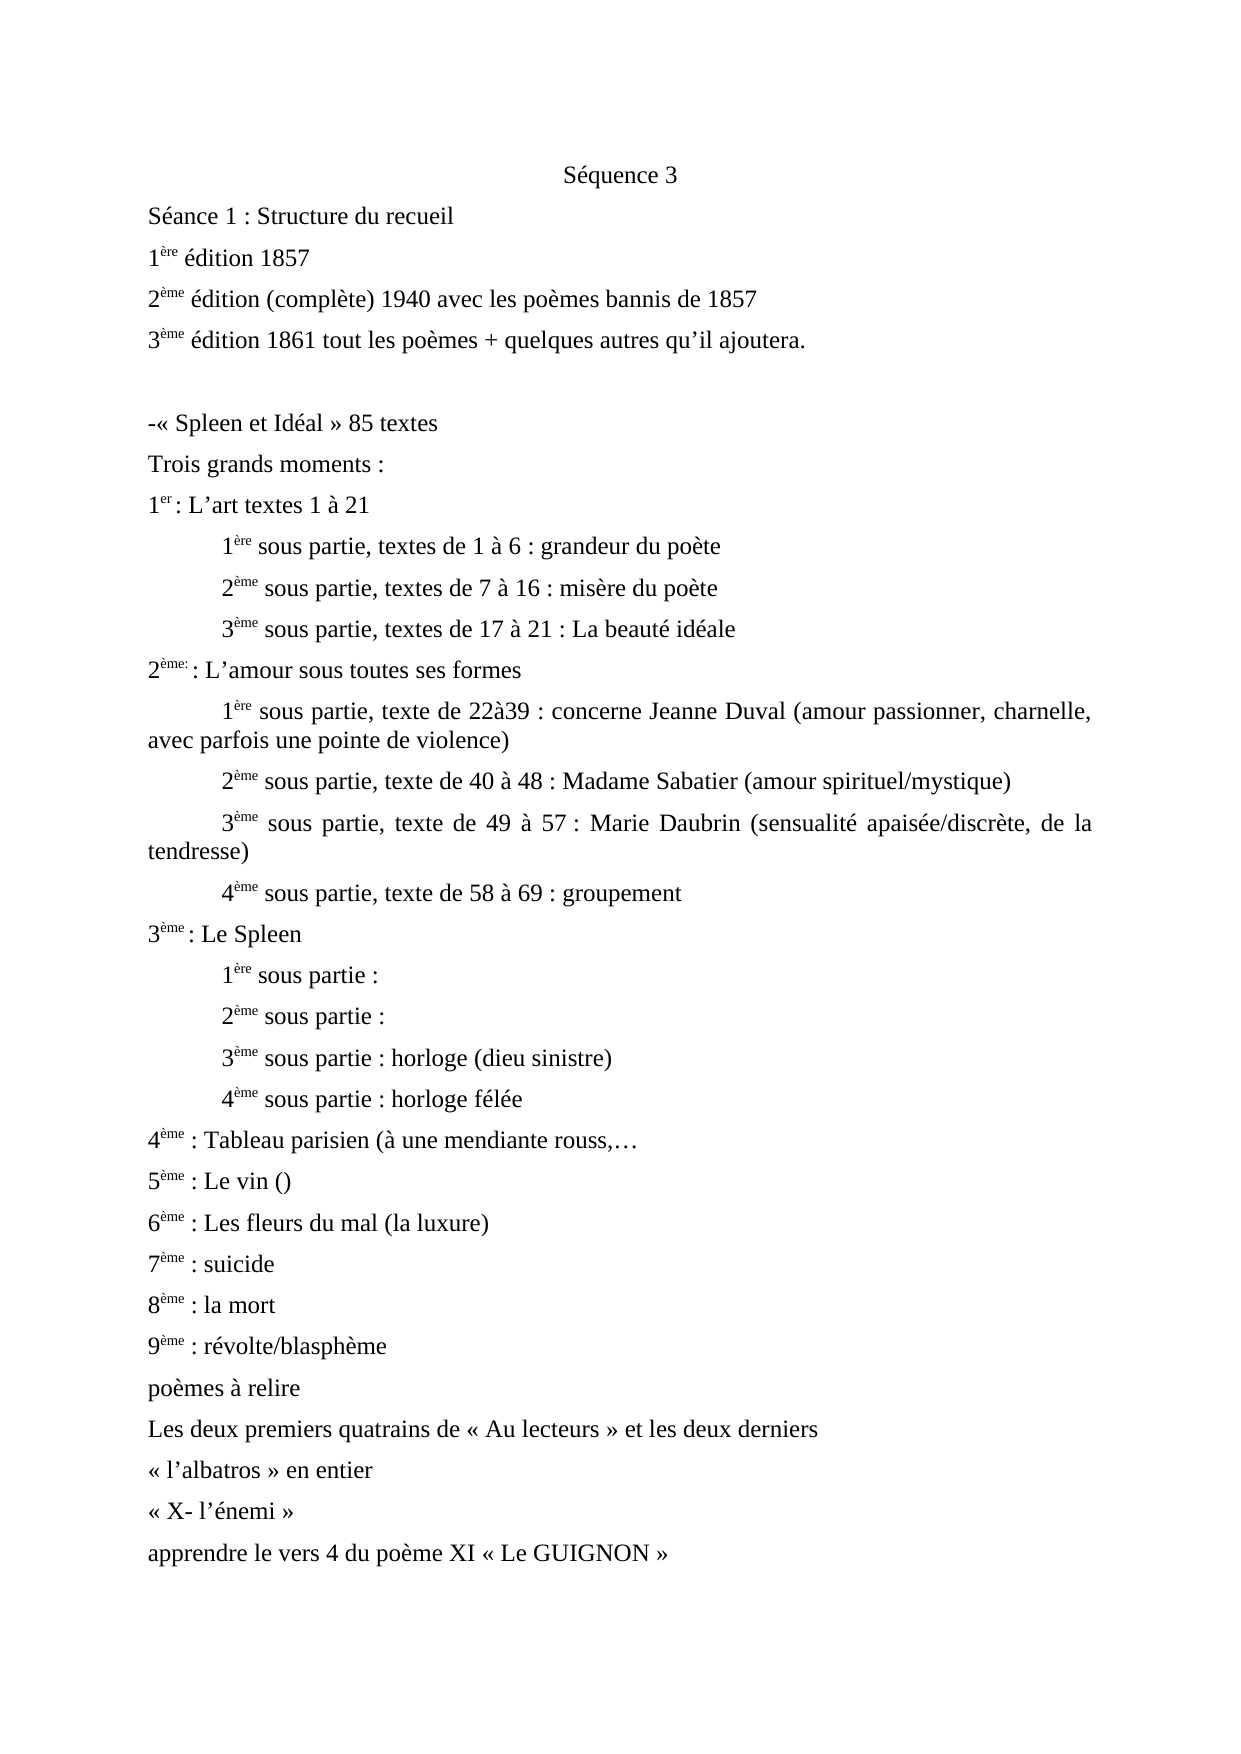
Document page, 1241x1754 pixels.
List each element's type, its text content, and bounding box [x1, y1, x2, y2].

text 3ème sous partie, textes de 17 à 21 : La beauté idéale [148, 614, 1093, 643]
text Séance 1 : Structure du recueil [148, 201, 1093, 230]
text 1er : L’art textes 1 à 21 [148, 490, 1093, 519]
text Trois grands moments : [148, 449, 1093, 478]
text 4ème sous partie, texte de 58 à 69 : groupement [148, 878, 1093, 906]
text Les deux premiers quatrains de « Au lecteurs » et les deux derniers [148, 1414, 1093, 1443]
text 4ème : Tableau parisien (à une mendiante rouss,… [148, 1125, 1093, 1154]
text 1ère sous partie : [148, 960, 1093, 989]
text 6ème : Les fleurs du mal (la luxure) [148, 1208, 1093, 1236]
text 8ème : la mort [148, 1290, 1093, 1319]
text 1ère édition 1857 [148, 243, 1093, 271]
text 2ème: : L’amour sous toutes ses formes [148, 655, 1093, 684]
text 3ème sous partie : horloge (dieu sinistre) [148, 1043, 1093, 1071]
text 3ème édition 1861 tout les poèmes + quelques autres qu’il ajoutera. [148, 325, 1093, 354]
text 3ème : Le Spleen [148, 919, 1093, 948]
text 1ère sous partie, texte de 22à39 : concerne Jeanne Duval (amour passionner, charnelle, avec parfois une pointe de violence) [148, 696, 1093, 754]
text 2ème sous partie : [148, 1001, 1093, 1030]
text 2ème édition (complète) 1940 avec les poèmes bannis de 1857 [148, 284, 1093, 313]
text apprendre le vers 4 du poème XI « Le GUIGNON » [148, 1538, 1093, 1566]
text « l’albatros » en entier [148, 1455, 1093, 1484]
text -« Spleen et Idéal » 85 textes [148, 408, 1093, 436]
text 2ème sous partie, texte de 40 à 48 : Madame Sabatier (amour spirituel/mystique) [148, 766, 1093, 795]
text 5ème : Le vin () [148, 1166, 1093, 1195]
text Séquence 3 [148, 160, 1093, 189]
text « X- l’énemi » [148, 1496, 1093, 1525]
text poèmes à relire [148, 1373, 1093, 1401]
text 7ème : suicide [148, 1249, 1093, 1278]
text 3ème sous partie, texte de 49 à 57 : Marie Daubrin (sensualité apaisée/discrète, de la tendresse) [148, 808, 1093, 865]
text 4ème sous partie : horloge félée [148, 1084, 1093, 1113]
text 1ère sous partie, textes de 1 à 6 : grandeur du poète [148, 531, 1093, 560]
text 2ème sous partie, textes de 7 à 16 : misère du poète [148, 573, 1093, 601]
text 9ème : révolte/blasphème [148, 1331, 1093, 1360]
